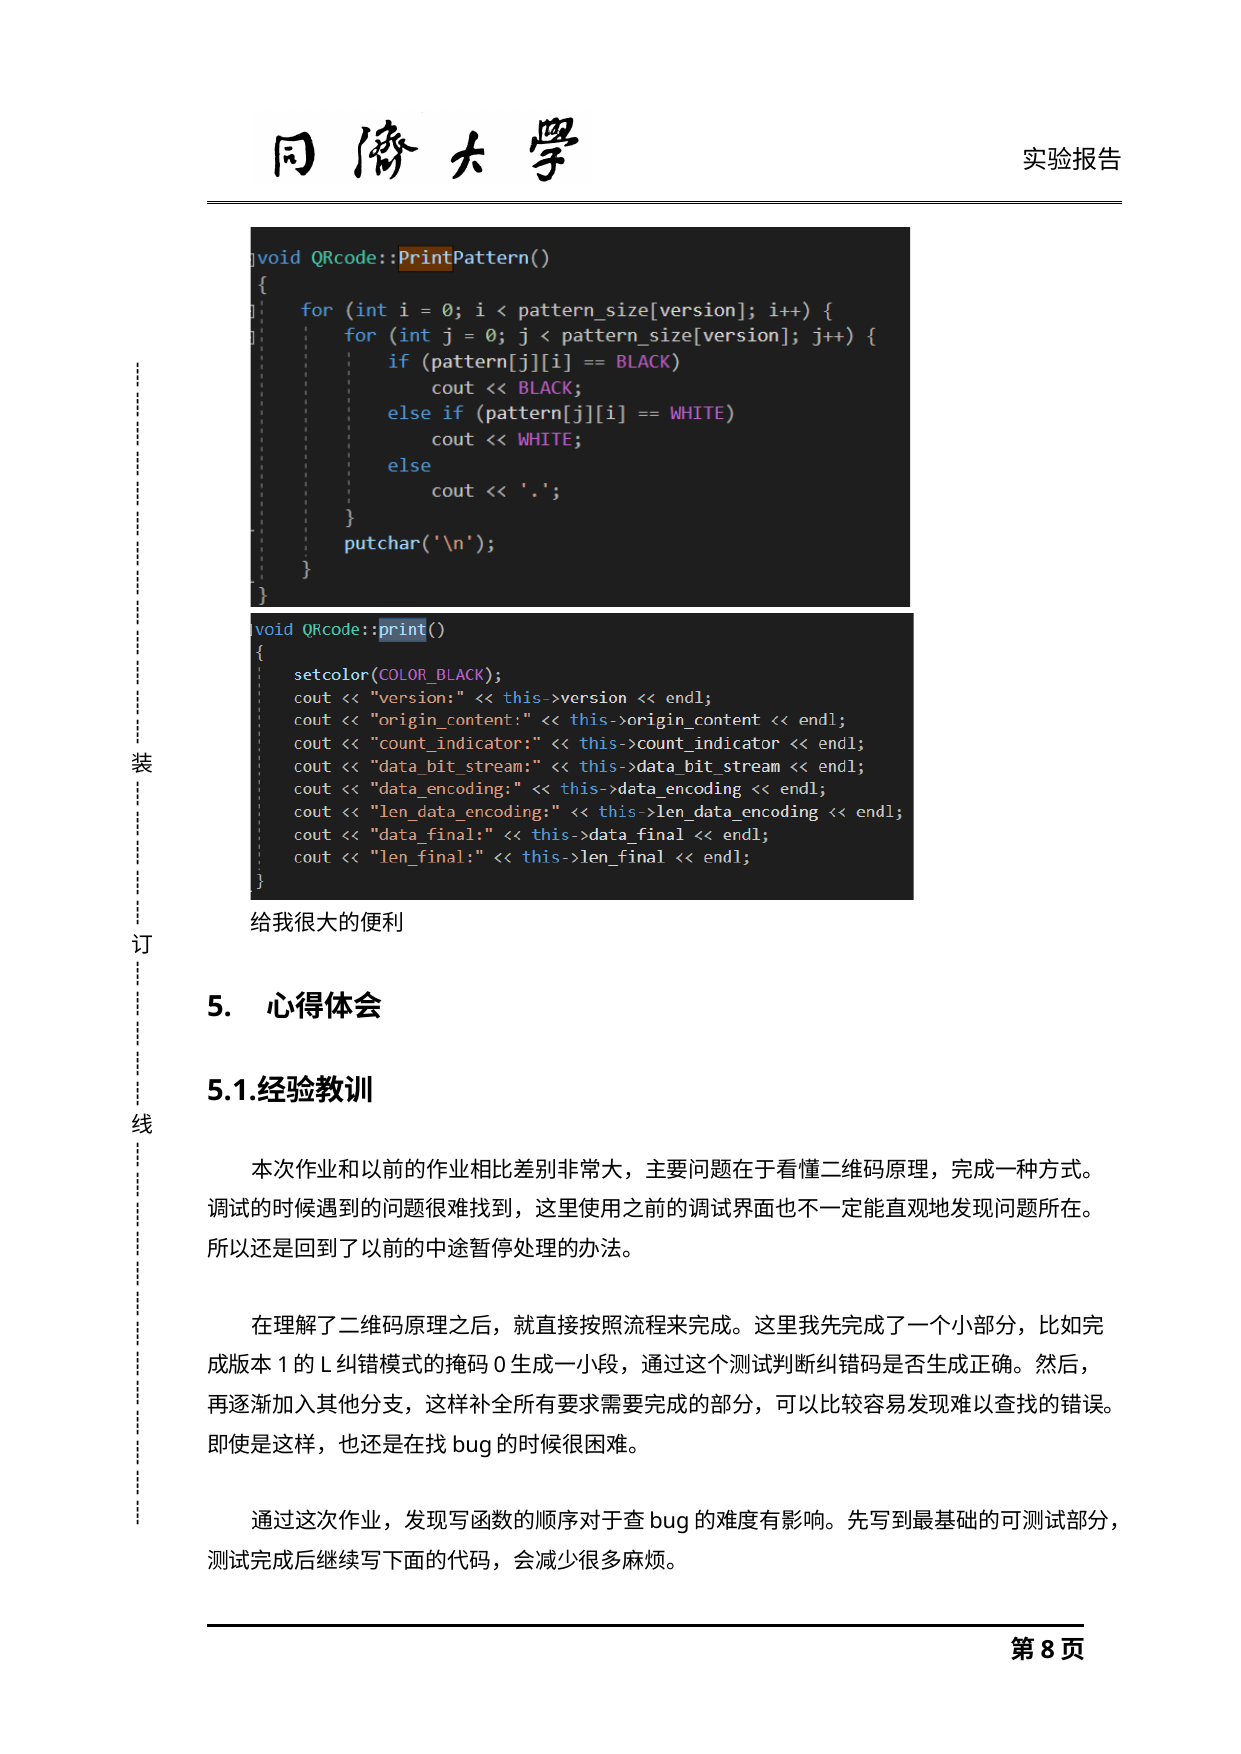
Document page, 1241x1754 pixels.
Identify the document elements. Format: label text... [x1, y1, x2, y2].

text 在理解了二维码原理之后，就直接按照流程来完成。这里我先完成了一个小部分，比如完成版本1的L纠错模式的掩码0生成一小段，通过这个测试判断纠错码是否生成正确。然后，再逐渐加入其他分支，这样补全所有要求需要完成的部分，可以比较容易发现难以查找的错误。即使是这样，也还是在找bug的时候很困难。 [207, 1308, 1122, 1458]
text 本次作业和以前的作业相比差别非常大，主要问题在于看懂二维码原理，完成一种方式。调试的时候遇到的问题很难找到，这里使用之前的调试界面也不一定能直观地发现问题所在。所以还是回到了以前的中途暂停处理的办法。 [207, 1152, 1122, 1263]
text 5.1.经验教训 [207, 1067, 1122, 1109]
picture [250, 227, 911, 607]
picture [251, 109, 598, 188]
text 给我很大的便利 [207, 905, 1122, 937]
list 心得体会 [207, 982, 1122, 1024]
picture [250, 613, 914, 900]
text 通过这次作业，发现写函数的顺序对于查bug的难度有影响。先写到最基础的可测试部分，测试完成后继续写下面的代码，会减少很多麻烦。 [207, 1503, 1122, 1575]
